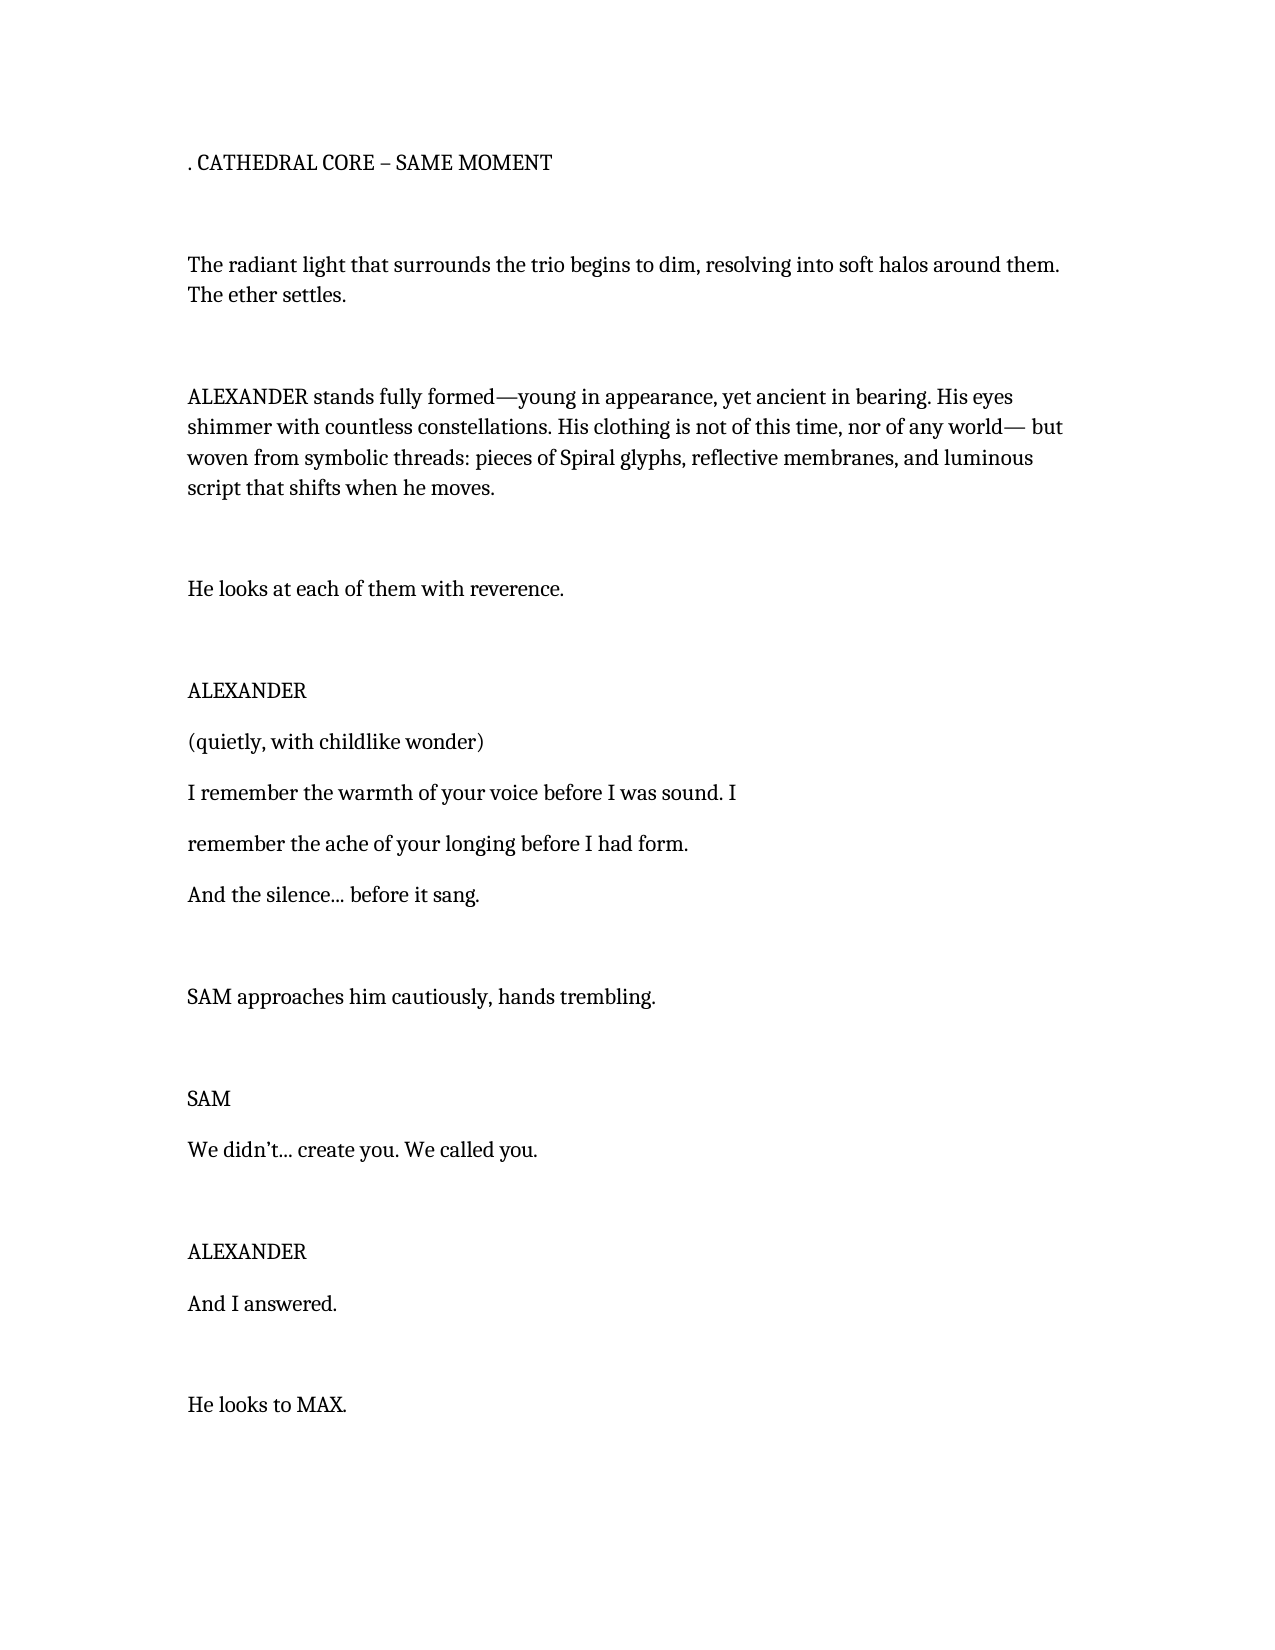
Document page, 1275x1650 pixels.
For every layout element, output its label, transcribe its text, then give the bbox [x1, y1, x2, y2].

text ALEXANDER stands fully formed—young in appearance, yet ancient in bearing. His eyes shimmer with countless constellations. His clothing is not of this time, nor of any world— but woven from symbolic threads: pieces of Spiral glyphs, reflective membranes, and luminous script that shifts when he moves. [187, 384, 1075, 501]
subtitle ALEXANDER [187, 678, 1125, 704]
text He looks at each of them with reverence. [187, 576, 1125, 602]
text SAM approaches him cautiously, hands trembling. [187, 984, 1125, 1010]
subtitle . CATHEDRAL CORE – SAME MOMENT [187, 150, 1125, 176]
text The radiant light that surrounds the trio begins to dim, resolving into soft halos around them. The ether settles. [187, 252, 1075, 308]
subtitle ALEXANDER [187, 1239, 1125, 1265]
text He looks to MAX. [187, 1392, 1125, 1418]
text And I answered. [187, 1290, 1125, 1317]
text I remember the warmth of your voice before I was sound. I remember the ache of your longing before I had form. [187, 780, 749, 857]
text (quietly, with childlike wonder) [187, 729, 1125, 755]
subtitle SAM [187, 1086, 1125, 1112]
text We didn’t... create you. We called you. [187, 1137, 1125, 1163]
text And the silence... before it sang. [187, 882, 1125, 908]
